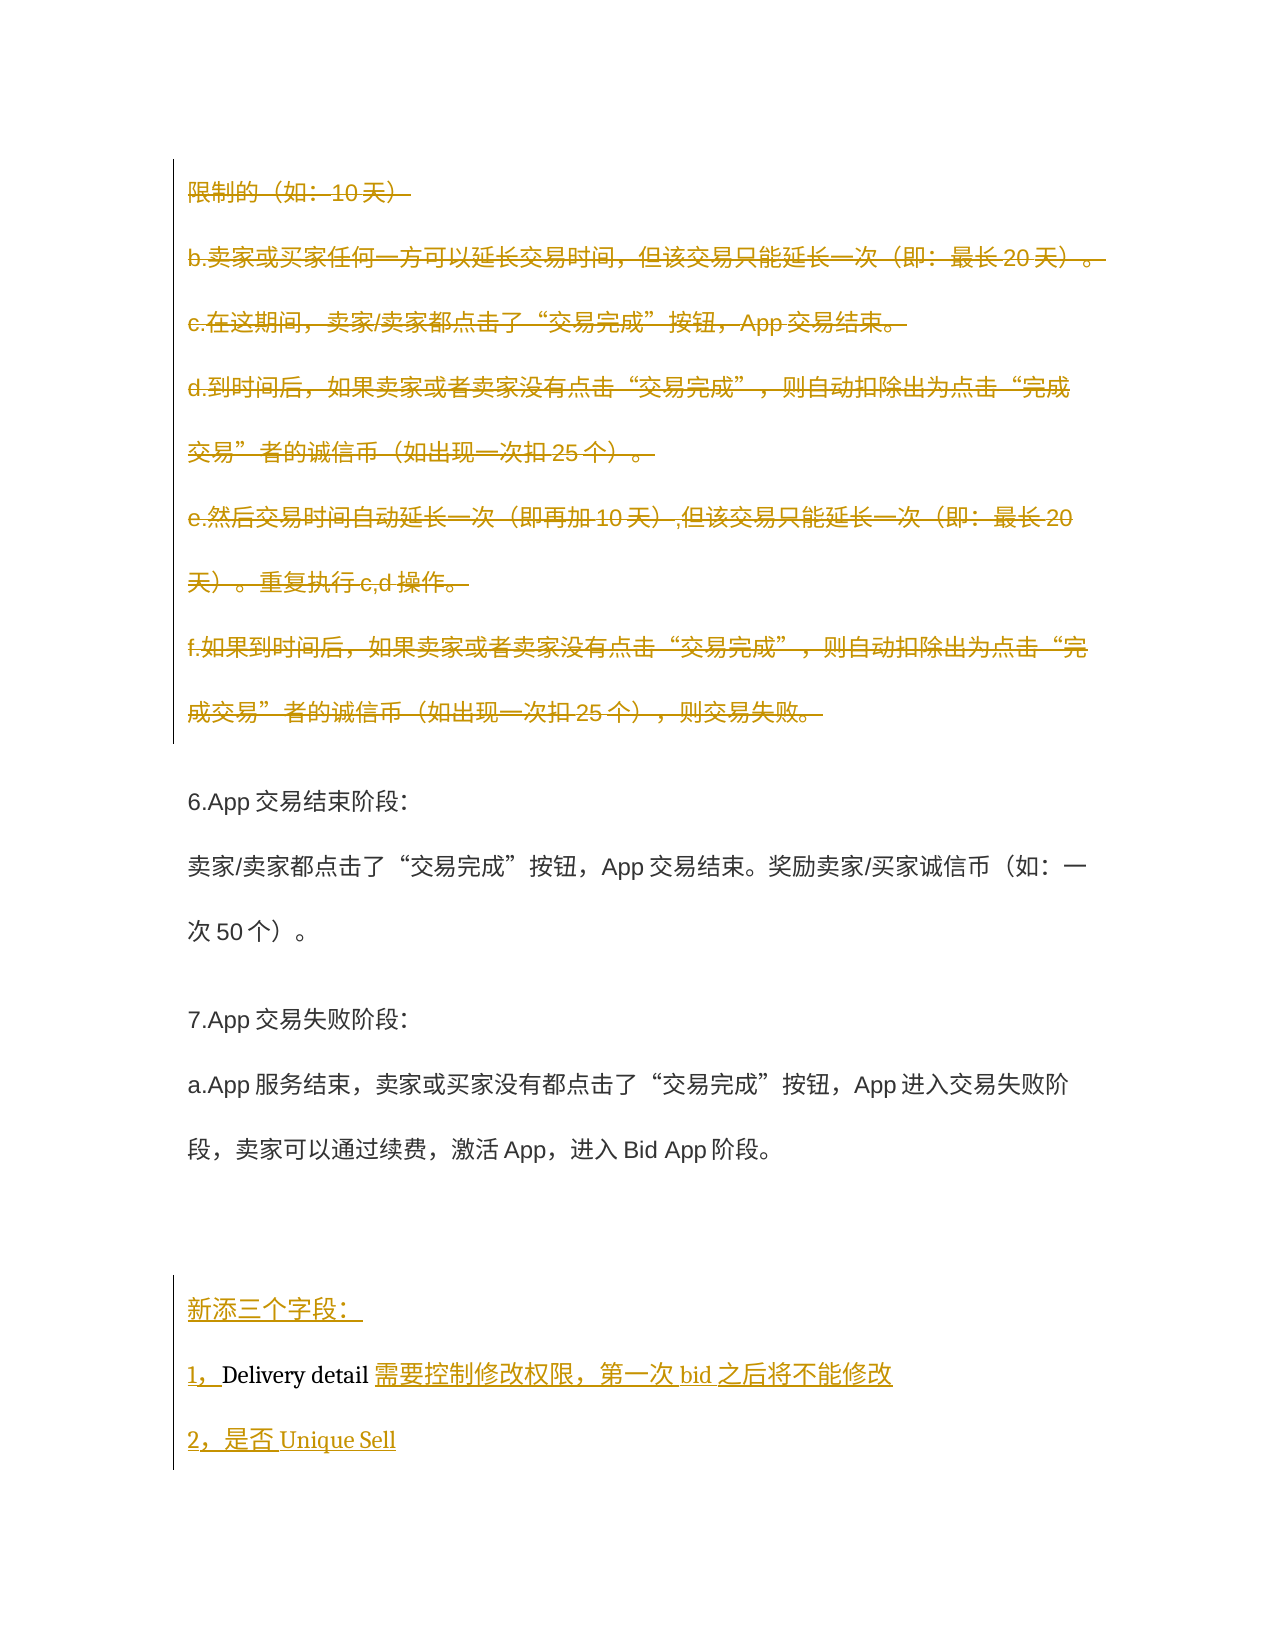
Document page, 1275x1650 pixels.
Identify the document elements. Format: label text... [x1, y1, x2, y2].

text Delivery detail [187, 1340, 1087, 1405]
text 6.App交易结束阶段： 卖家/卖家都点击了“交易完成”按钮，App交易结束。奖励卖家/买家诚信币（如：一次50个）。 [187, 767, 1087, 962]
text 7.App交易失败阶段： a.App服务结束，卖家或买家没有都点击了“交易完成”按钮，App进入交易失败阶段，卖家可以通过续费，激活App，进入Bid App阶段。 [187, 986, 1087, 1181]
